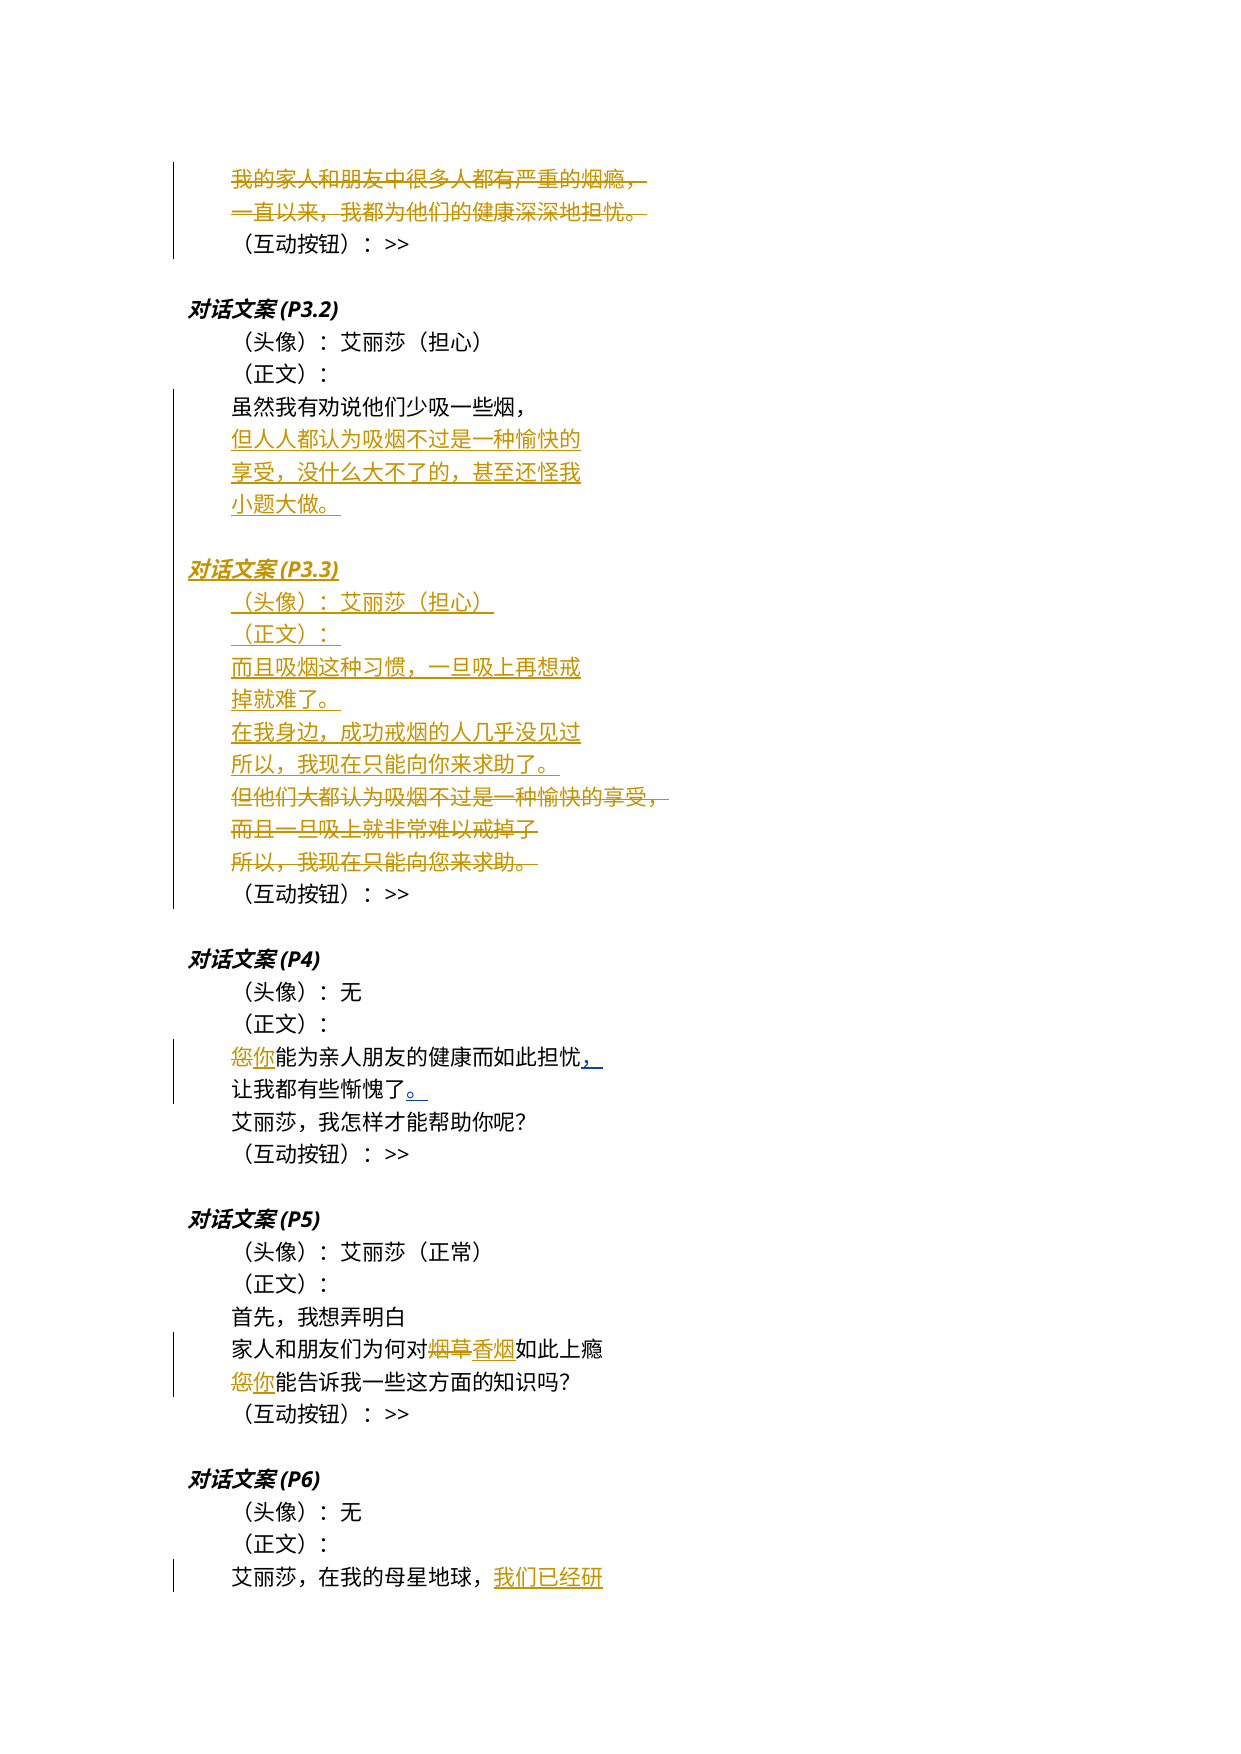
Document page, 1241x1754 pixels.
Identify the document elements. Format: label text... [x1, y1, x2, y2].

text 对话文案 (P6) [187, 1462, 1053, 1494]
text 虽然我有劝说他们少吸一些烟， [187, 389, 1053, 422]
text 艾丽莎，我怎样才能帮助你呢？ [187, 1104, 1053, 1137]
text （正文）： [187, 1007, 1053, 1039]
text （互动按钮）：>> [187, 227, 1053, 259]
text 让我都有些惭愧了 [187, 1072, 1053, 1104]
text （正文）： [187, 357, 1053, 389]
text （正文）： [187, 1267, 1053, 1299]
text 对话文案 (P4) [187, 942, 1053, 974]
text （头像）：无 [187, 974, 1053, 1007]
text （正文）： [187, 1527, 1053, 1559]
text 能告诉我一些这方面的知识吗？ [187, 1364, 1053, 1397]
text 家人和朋友们为何对如此上瘾 [187, 1332, 1053, 1364]
text （头像）：无 [187, 1494, 1053, 1527]
text 能为亲人朋友的健康而如此担忧 [187, 1039, 1053, 1072]
text （头像）：艾丽莎（担心） [187, 324, 1053, 357]
text （互动按钮）：>> [187, 877, 1053, 909]
text 首先，我想弄明白 [187, 1299, 1053, 1332]
text 艾丽莎，在我的母星地球， [187, 1559, 1053, 1592]
text （互动按钮）：>> [187, 1137, 1053, 1169]
text 对话文案 (P5) [187, 1202, 1053, 1234]
text 对话文案 (P3.2) [187, 292, 1053, 324]
text （头像）：艾丽莎（正常） [187, 1234, 1053, 1267]
text （互动按钮）：>> [187, 1397, 1053, 1429]
